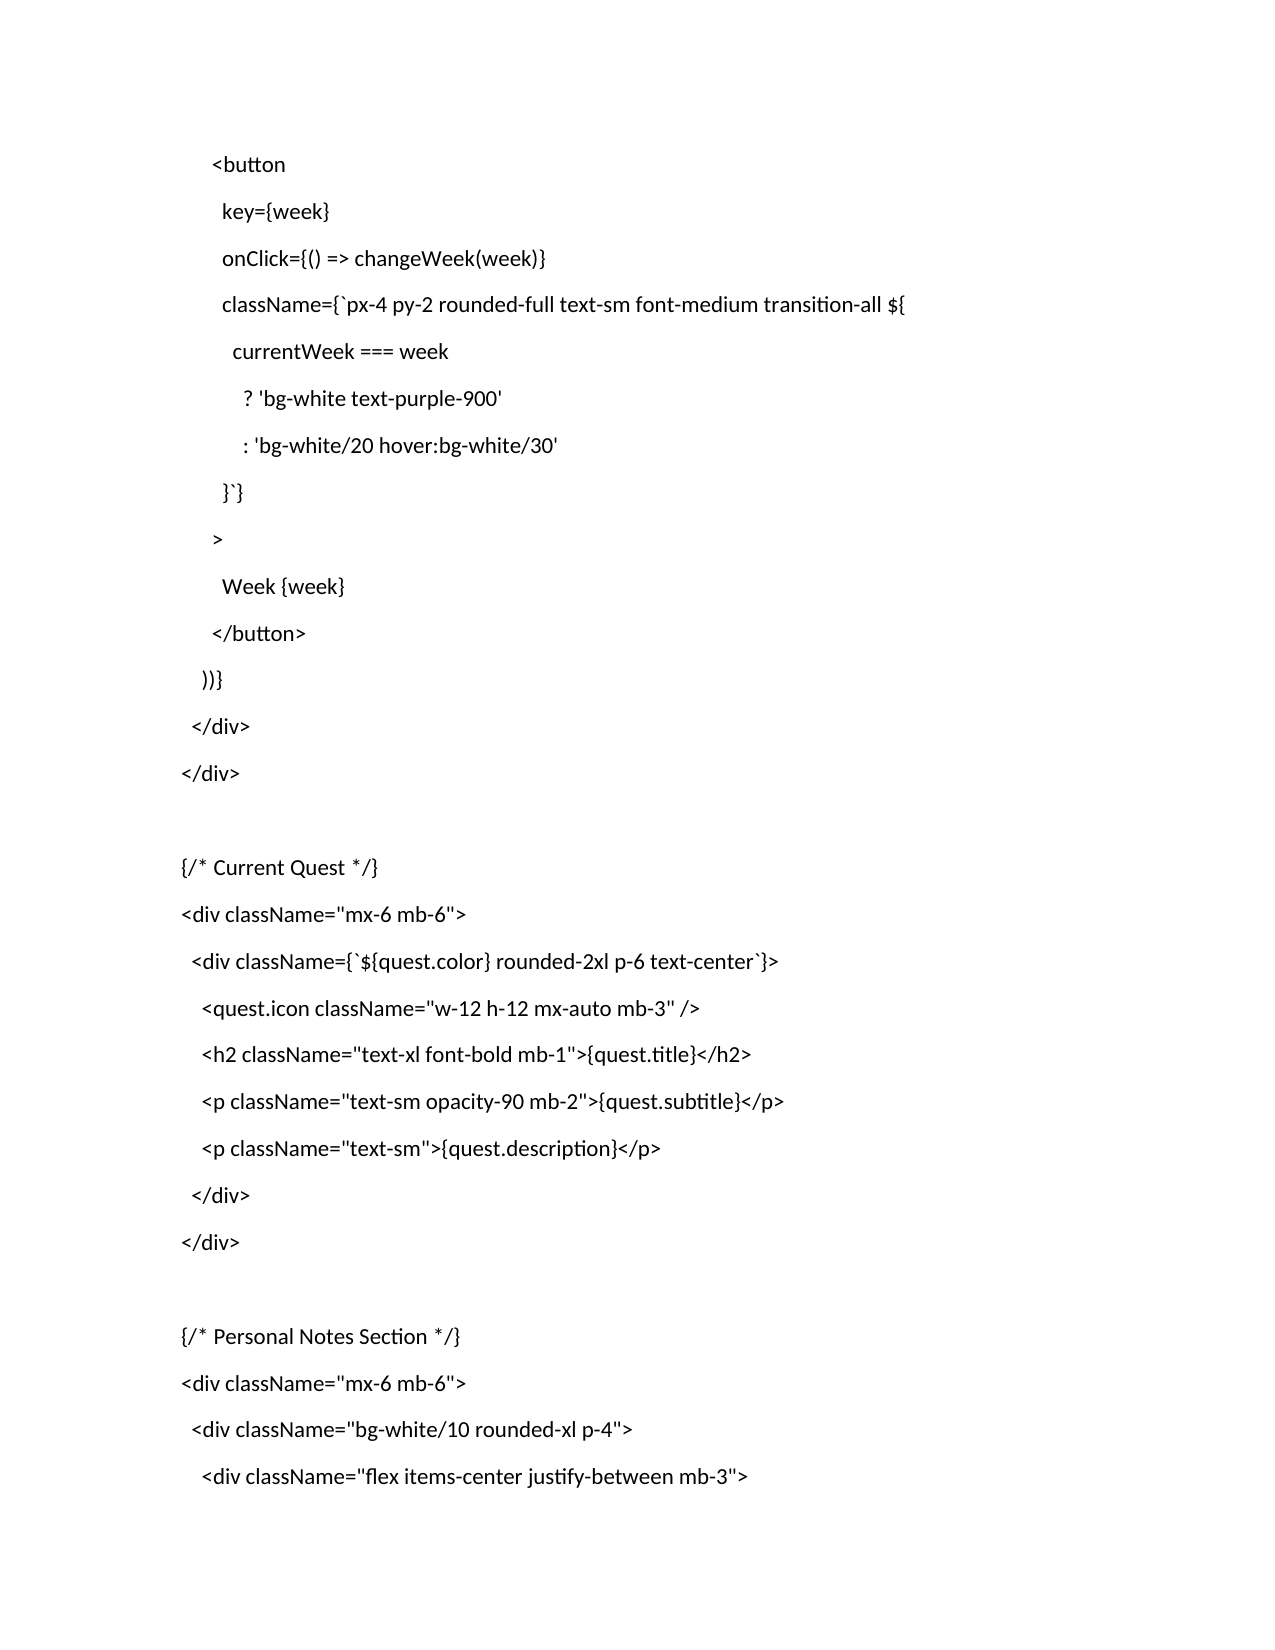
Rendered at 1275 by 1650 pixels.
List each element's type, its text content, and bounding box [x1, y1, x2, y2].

text <div className="flex items-center justify-between mb-3"> [150, 1462, 1125, 1491]
text : 'bg-white/20 hover:bg-white/30' [150, 431, 1125, 459]
text {/* Current Quest */} [150, 853, 1125, 881]
text ))} [150, 666, 1125, 694]
text <p className="text-sm">{quest.description}</p> [150, 1134, 1125, 1162]
text <div className="bg-white/10 rounded-xl p-4"> [150, 1416, 1125, 1444]
text </div> [150, 1228, 1125, 1256]
text className={`px-4 py-2 rounded-full text-sm font-medium transition-all ${ [150, 291, 1125, 319]
text <div className={`${quest.color} rounded-2xl p-6 text-center`}> [150, 947, 1125, 975]
text ? 'bg-white text-purple-900' [150, 384, 1125, 412]
text > [150, 525, 1125, 553]
text Week {week} [150, 572, 1125, 600]
text onClick={() => changeWeek(week)} [150, 244, 1125, 272]
text <quest.icon className="w-12 h-12 mx-auto mb-3" /> [150, 994, 1125, 1022]
text </div> [150, 759, 1125, 787]
text </div> [150, 712, 1125, 741]
text <div className="mx-6 mb-6"> [150, 900, 1125, 928]
text <button [150, 150, 1125, 178]
text </div> [150, 1181, 1125, 1209]
text <h2 className="text-xl font-bold mb-1">{quest.title}</h2> [150, 1041, 1125, 1069]
text <p className="text-sm opacity-90 mb-2">{quest.subtitle}</p> [150, 1087, 1125, 1116]
text }`} [150, 478, 1125, 506]
text <div className="mx-6 mb-6"> [150, 1369, 1125, 1397]
text key={week} [150, 197, 1125, 225]
text currentWeek === week [150, 337, 1125, 366]
text </button> [150, 619, 1125, 647]
text {/* Personal Notes Section */} [150, 1322, 1125, 1350]
